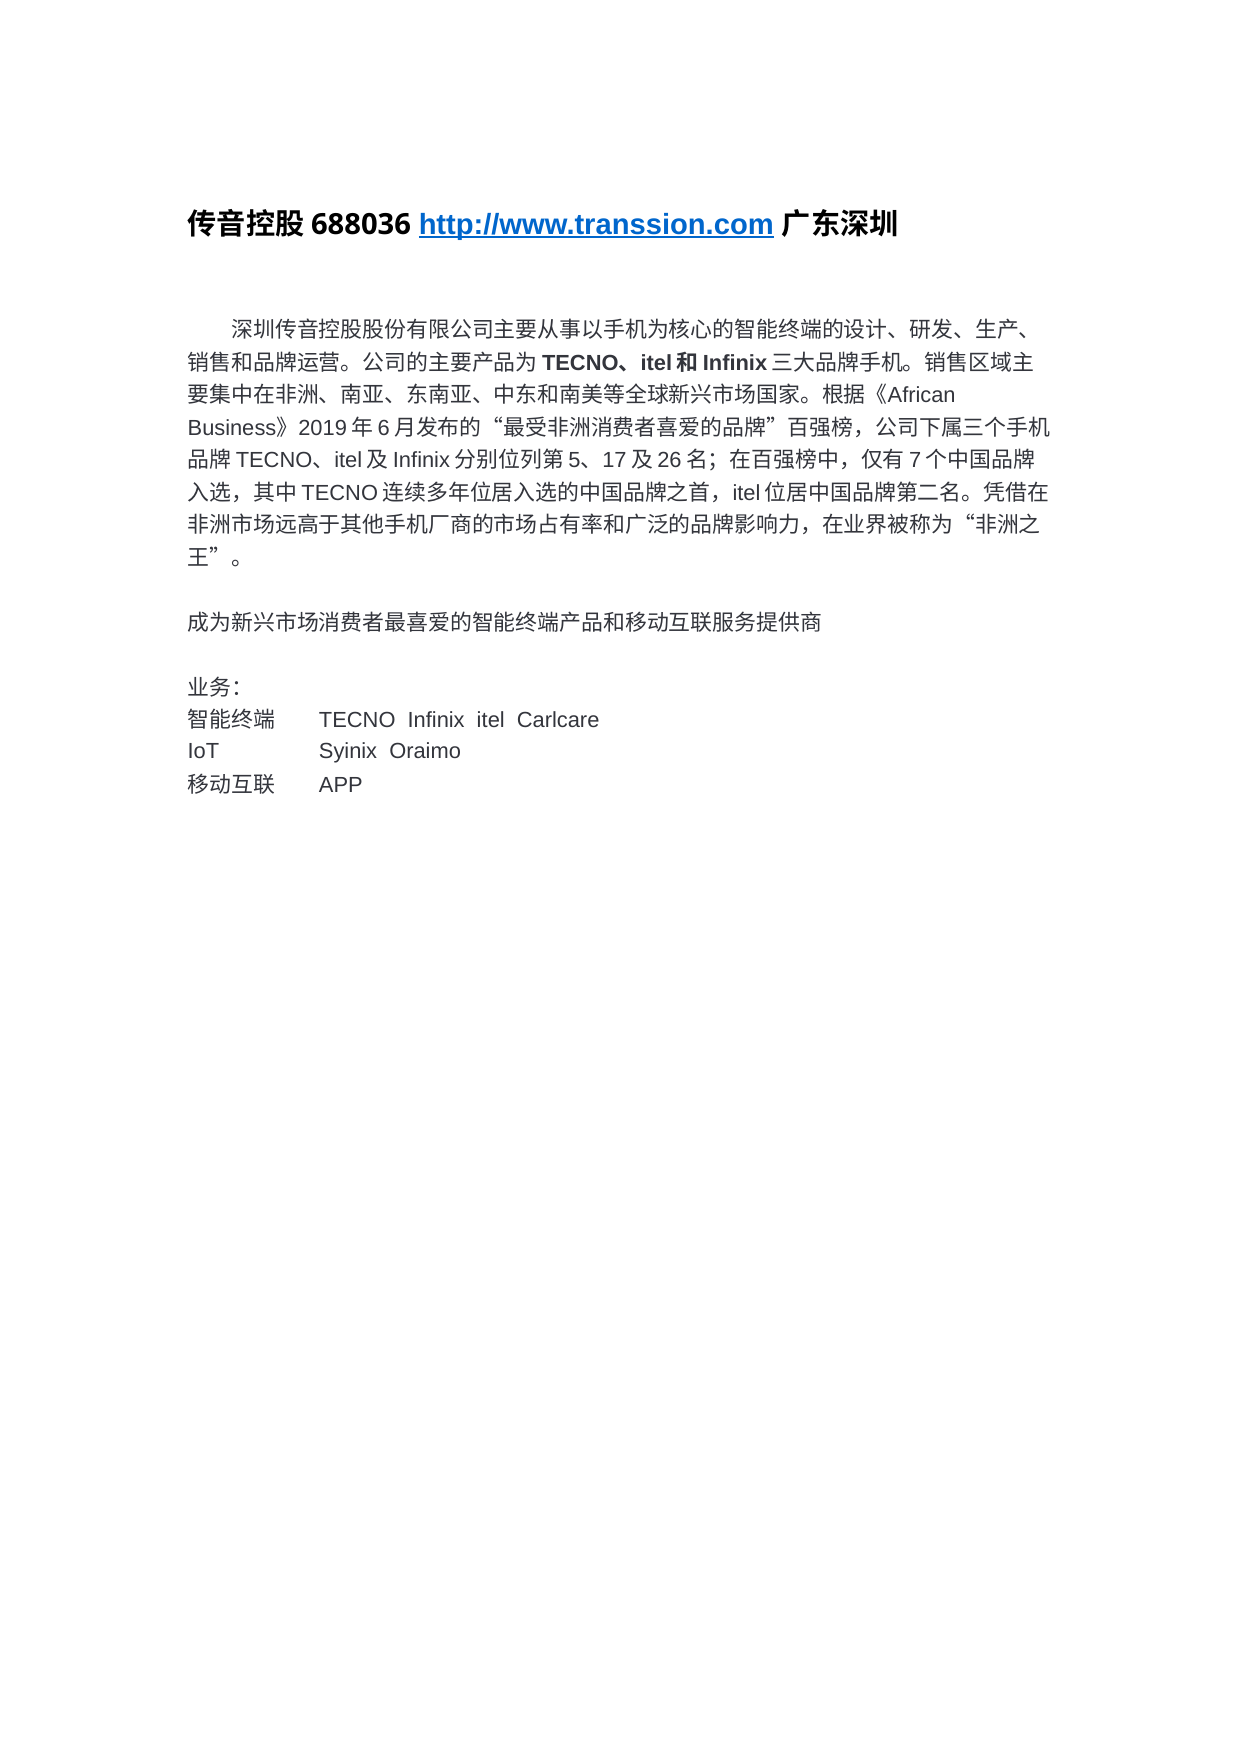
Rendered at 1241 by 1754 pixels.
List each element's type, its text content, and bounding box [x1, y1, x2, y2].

subtitle 传音控股 688036 http://www.transsion.com 广东深圳 [187, 189, 1053, 254]
text 移动互联 APP [187, 767, 1053, 799]
text 业务： [187, 669, 1053, 702]
text IoT Syinix Oraimo [187, 734, 1053, 767]
text 成为新兴市场消费者最喜爱的智能终端产品和移动互联服务提供商 [187, 604, 1053, 637]
text 深圳传音控股股份有限公司主要从事以手机为核心的智能终端的设计、研发、生产、销售和品牌运营。公司的主要产品为TECNO、itel和Infinix三大品牌手机。销售区域主要集中在非洲、南亚、东南亚、中东和南美等全球新兴市场国家。根据《African Business》2019年6月发布的“最受非洲消费者喜爱的品牌”百强榜，公司下属三个手机品牌TECNO、itel及Infinix分别位列第5、17及26名；在百强榜中，仅有7个中国品牌入选，其中TECNO连续多年位居入选的中国品牌之首，itel位居中国品牌第二名。凭借在非洲市场远高于其他手机厂商的市场占有率和广泛的品牌影响力，在业界被称为“非洲之王”。 [187, 312, 1053, 572]
text 智能终端 TECNO Infinix itel Carlcare [187, 702, 1053, 734]
